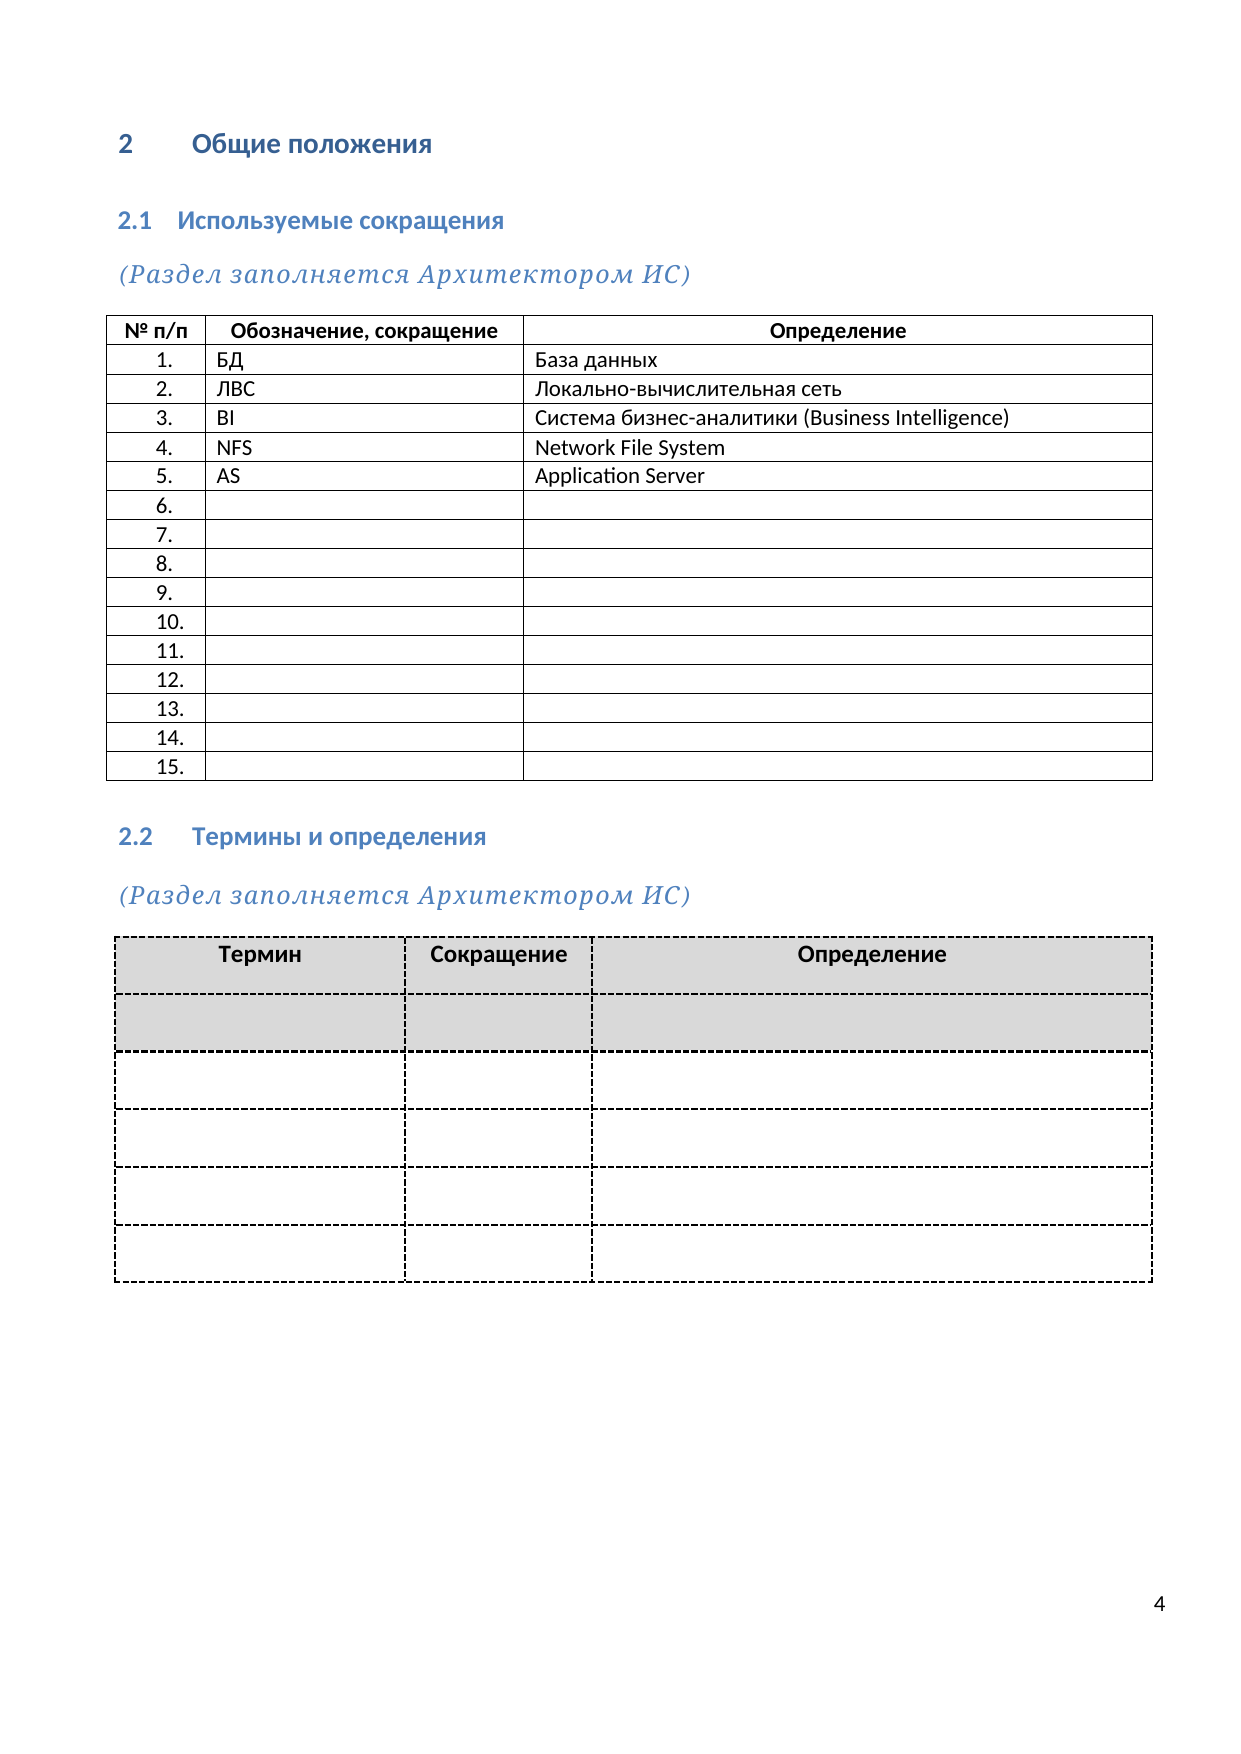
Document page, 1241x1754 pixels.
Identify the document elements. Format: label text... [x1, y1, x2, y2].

table_cell База данных [524, 345, 1152, 373]
table_cell [107, 723, 205, 751]
table_cell [592, 1166, 1152, 1223]
table_cell [524, 520, 1152, 548]
table_cell [206, 607, 523, 635]
table_cell [107, 433, 205, 461]
table_header № п/п [107, 316, 205, 344]
table_cell Network File System [524, 433, 1152, 461]
table_cell [206, 665, 523, 693]
table_cell [524, 636, 1152, 664]
table_cell [524, 752, 1152, 780]
table_cell [524, 665, 1152, 693]
table_cell [524, 549, 1152, 577]
table_cell NFS [206, 433, 523, 461]
subtitle (Раздел заполняется Архитектором ИС) [118, 261, 1165, 290]
table_cell [206, 636, 523, 664]
table_cell [115, 1166, 405, 1223]
table_cell [107, 549, 205, 577]
table_cell Локально-вычислительная сеть [524, 375, 1152, 402]
table_cell [107, 520, 205, 548]
subtitle Общие положения [118, 125, 1165, 161]
table_cell [206, 520, 523, 548]
table_cell [206, 752, 523, 780]
table_cell Система бизнес-аналитики (Business Intelligence) [524, 404, 1152, 432]
subtitle Используемые сокращения [117, 203, 1165, 236]
table_cell [206, 491, 523, 519]
table_cell БД [206, 345, 523, 373]
table_cell [592, 1108, 1152, 1166]
table_cell [206, 578, 523, 606]
table_cell [524, 491, 1152, 519]
table_cell ЛВС [206, 375, 523, 402]
table_header Определение [592, 936, 1152, 993]
table_cell [107, 694, 205, 722]
table_cell [592, 1224, 1152, 1281]
table_header Термин [115, 936, 405, 993]
subtitle (Раздел заполняется Архитектором ИС) [118, 882, 1165, 911]
table_cell [405, 1166, 592, 1223]
table_cell [206, 694, 523, 722]
table_cell [405, 993, 592, 1050]
table_cell [107, 345, 205, 373]
table_header Сокращение [405, 936, 592, 993]
table_cell [115, 1050, 405, 1108]
table_cell [405, 1108, 592, 1166]
table_cell [405, 1050, 592, 1108]
table_cell [524, 607, 1152, 635]
table_cell [107, 375, 205, 402]
table_cell [405, 1224, 592, 1281]
subtitle Термины и определения [118, 819, 1165, 852]
table_cell [107, 491, 205, 519]
table_cell [592, 1050, 1152, 1108]
table_cell AS [206, 462, 523, 490]
table_header Определение [524, 316, 1152, 344]
table_cell [107, 752, 205, 780]
table_cell [107, 636, 205, 664]
table_cell [206, 549, 523, 577]
table_cell [107, 665, 205, 693]
table_cell Application Server [524, 462, 1152, 490]
table_cell [115, 1108, 405, 1166]
table_header Обозначение, сокращение [206, 316, 523, 344]
table_cell [107, 578, 205, 606]
table_cell [107, 607, 205, 635]
table_cell [115, 1224, 405, 1281]
table_cell [592, 993, 1152, 1050]
table_cell [524, 723, 1152, 751]
table_cell [524, 578, 1152, 606]
table_cell BI [206, 404, 523, 432]
table_cell [524, 694, 1152, 722]
table_cell [115, 993, 405, 1050]
table_cell [107, 404, 205, 432]
table_cell [206, 723, 523, 751]
table_cell [107, 462, 205, 490]
